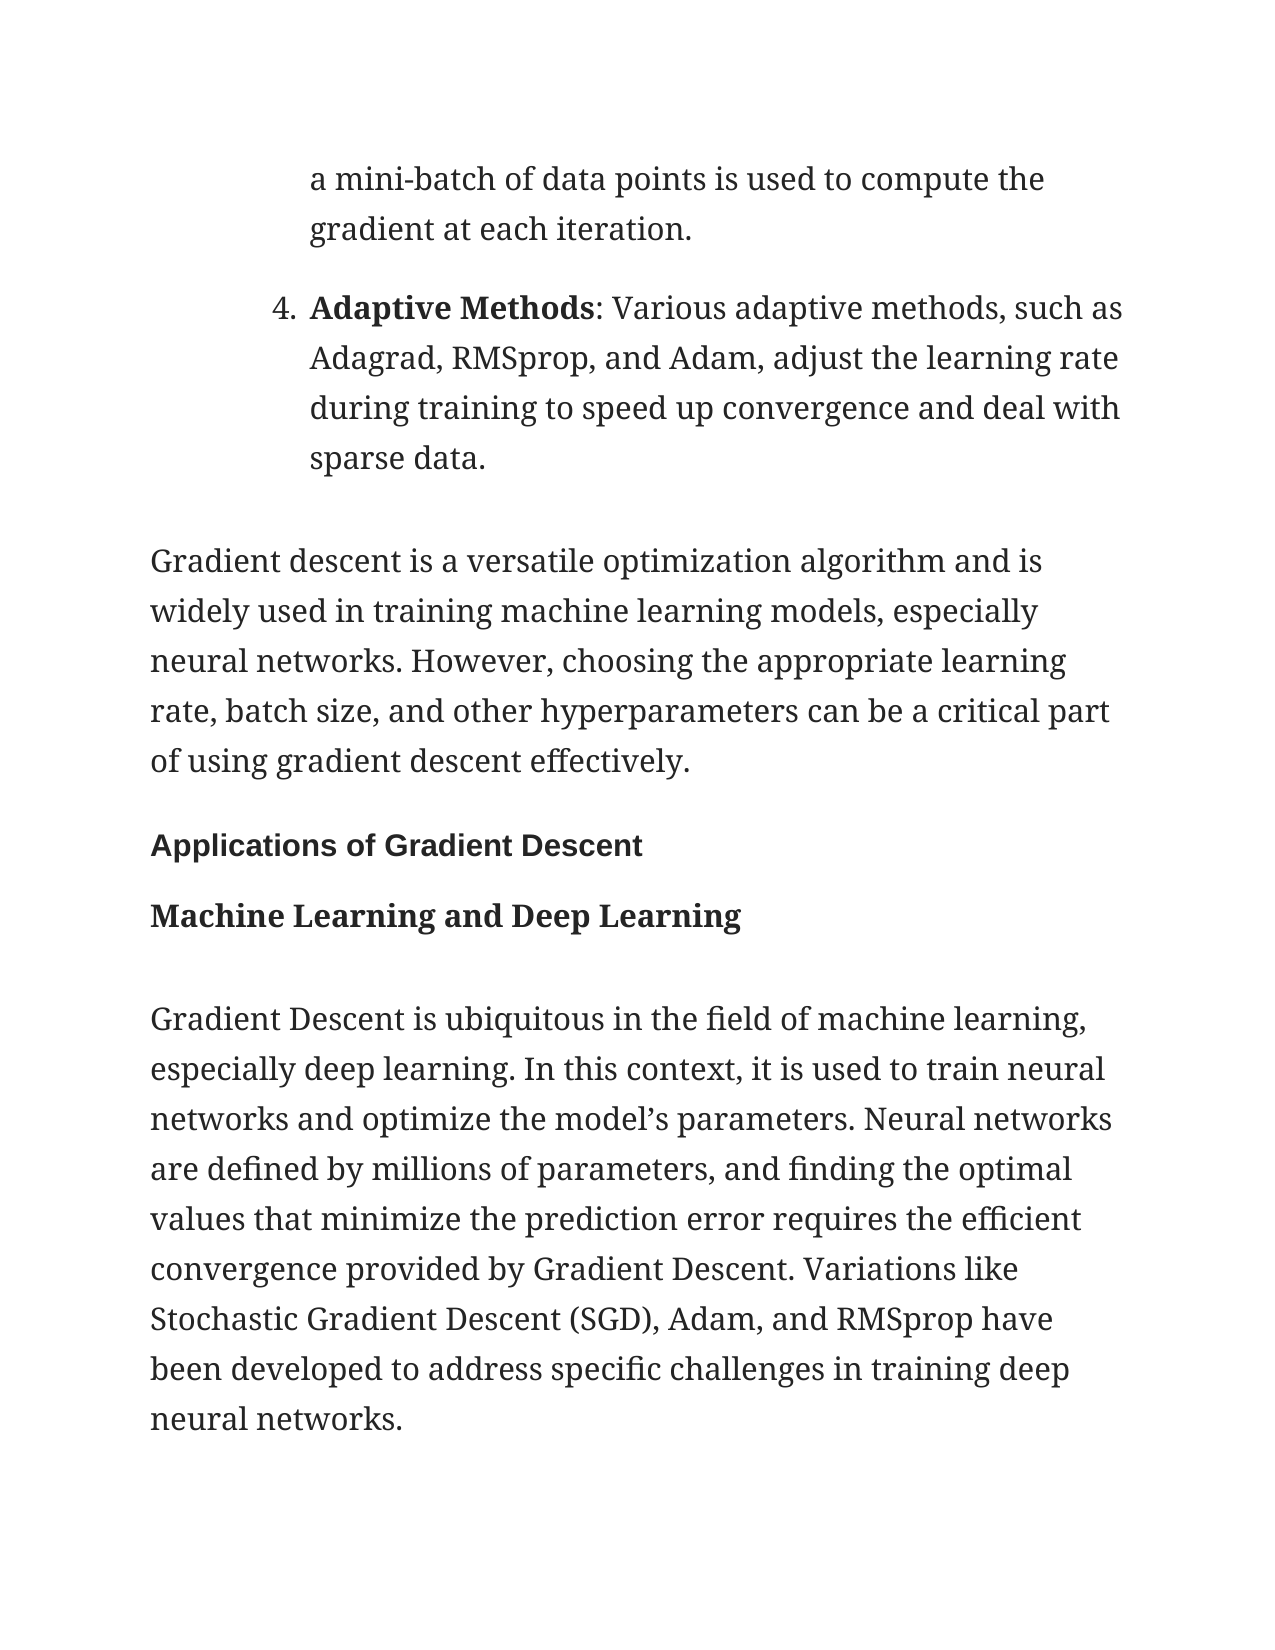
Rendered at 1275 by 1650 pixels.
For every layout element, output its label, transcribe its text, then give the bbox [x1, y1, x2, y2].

text Machine Learning and Deep Learning [150, 886, 1125, 936]
text Applications of Gradient Descent [150, 825, 1125, 863]
list Adaptive Methods: Various adaptive methods, such as Adagrad, RMSprop, and Adam, adjust the learning rate during training to speed up convergence and deal with sparse data. [272, 278, 1125, 478]
text Gradient descent is a versatile optimization algorithm and is widely used in training machine learning models, especially neural networks. However, choosing the appropriate learning rate, batch size, and other hyperparameters can be a critical part of using gradient descent effectively. [150, 532, 1125, 782]
text Gradient Descent is ubiquitous in the field of machine learning, especially deep learning. In this context, it is used to train neural networks and optimize the model’s parameters. Neural networks are defined by millions of parameters, and finding the optimal values that minimize the prediction error requires the efficient convergence provided by Gradient Descent. Variations like Stochastic Gradient Descent (SGD), Adam, and RMSprop have been developed to address specific challenges in training deep neural networks. [150, 990, 1125, 1440]
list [272, 150, 1125, 250]
